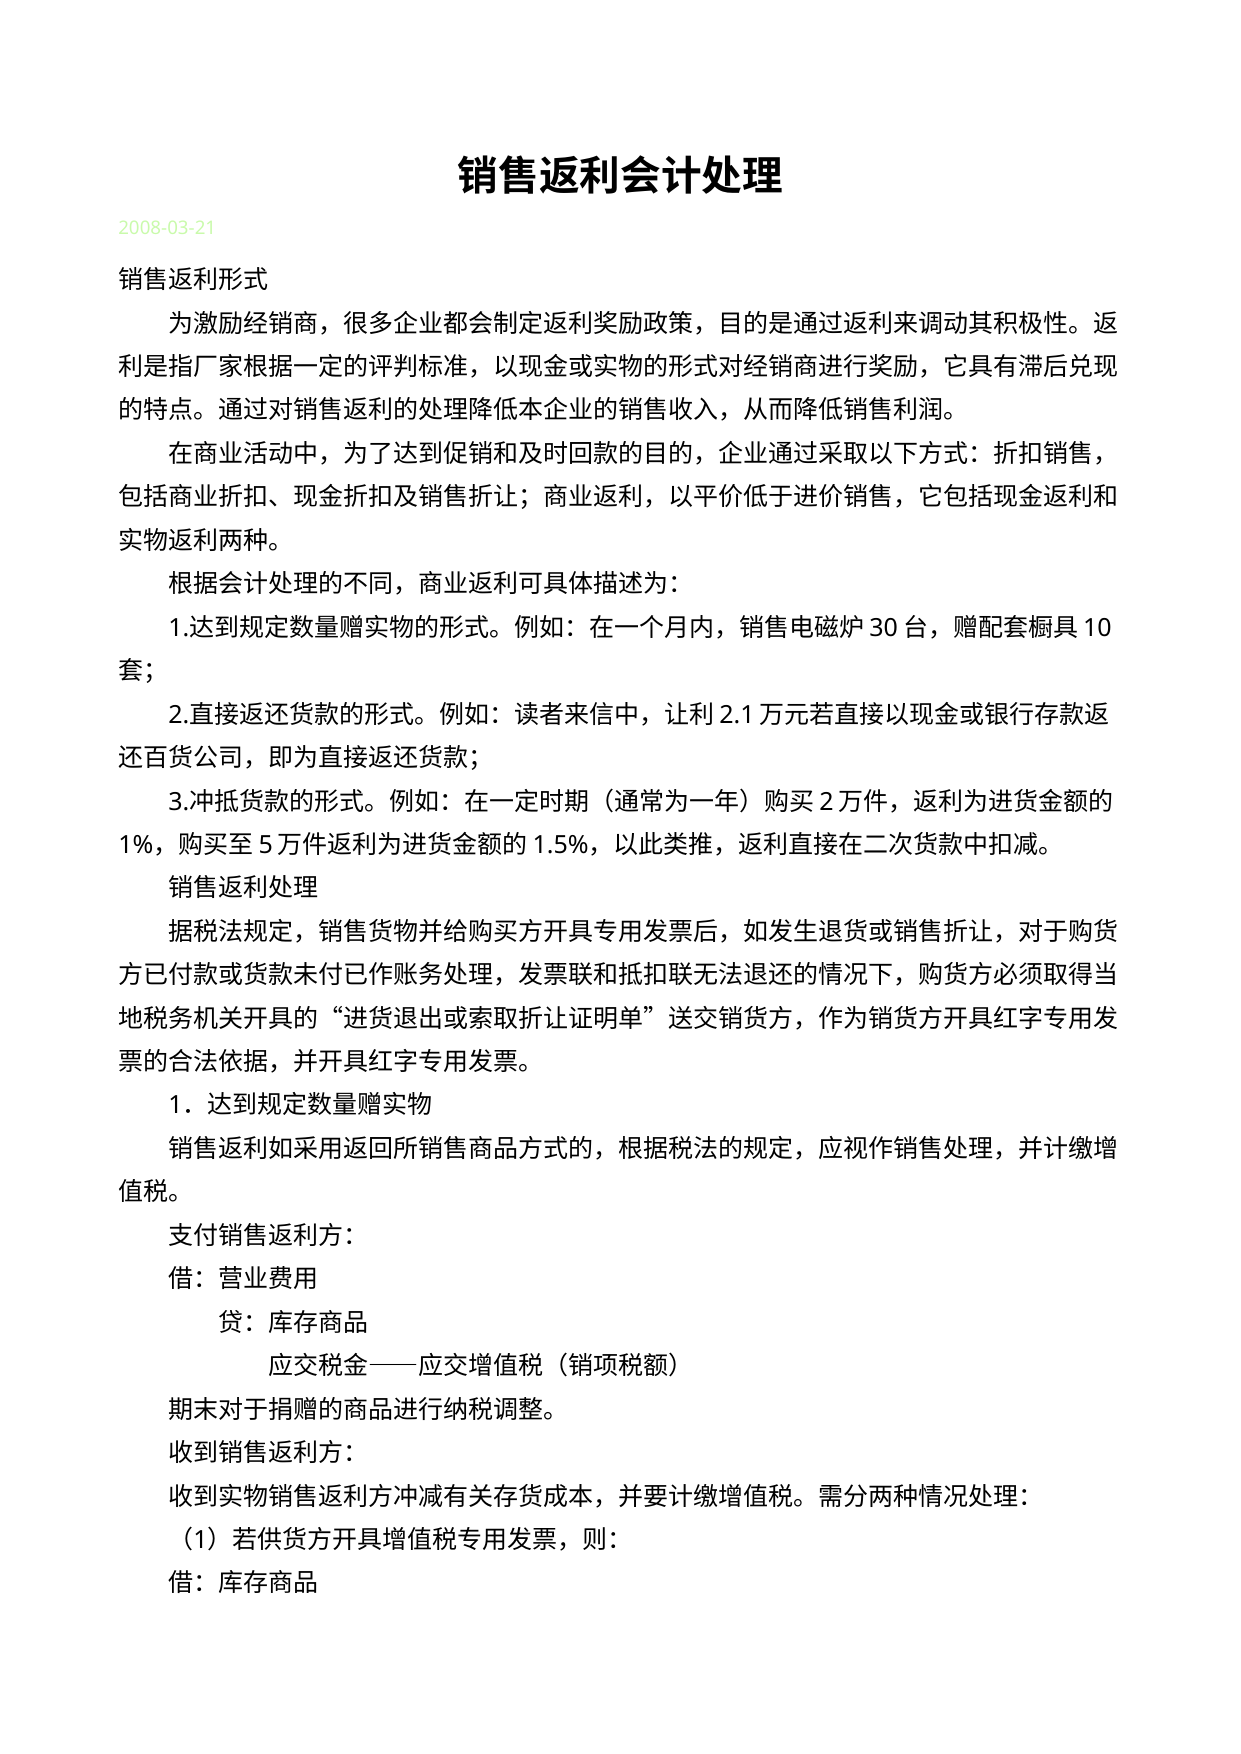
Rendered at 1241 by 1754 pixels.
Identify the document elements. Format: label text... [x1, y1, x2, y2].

title 销售返利会计处理 [118, 143, 1122, 202]
text 2008-03-21 [118, 214, 1122, 240]
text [118, 260, 1122, 1599]
